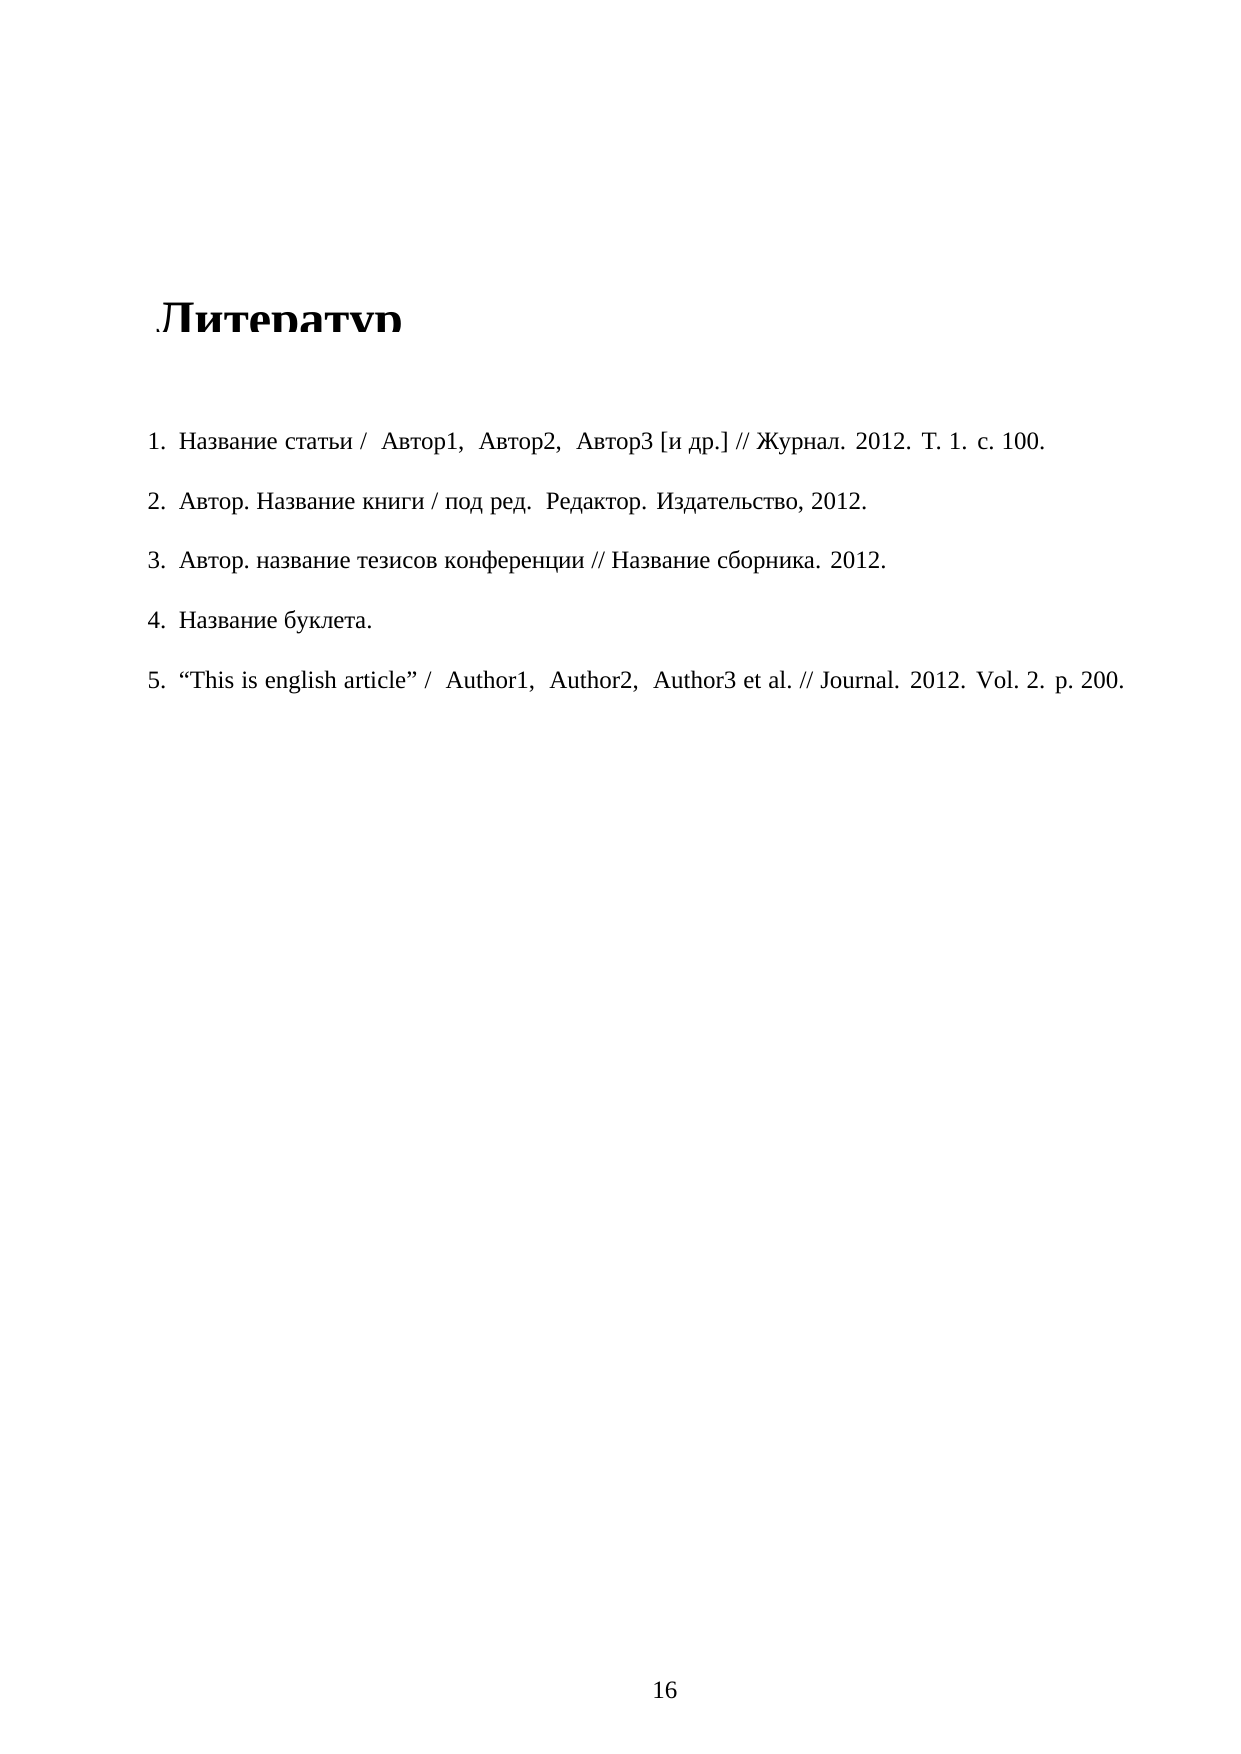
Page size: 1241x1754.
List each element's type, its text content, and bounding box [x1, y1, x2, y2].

list Автор. Название книги / под ред. Редактор. Издательство, 2012. [147, 486, 1138, 514]
list Автор. название тезисов конференции // Название сборника. 2012. [147, 546, 1138, 574]
list “This is english article” / Author1, Author2, Author3 et al. // Journal. 2012. Vol. 2. p. 200. [147, 665, 1138, 694]
list Название статьи / Автор1, Автор2, Автор3 [и др.] // Журнал. 2012. Т. 1. с. 100. [147, 426, 1138, 454]
list Название буклета. [147, 606, 1138, 634]
